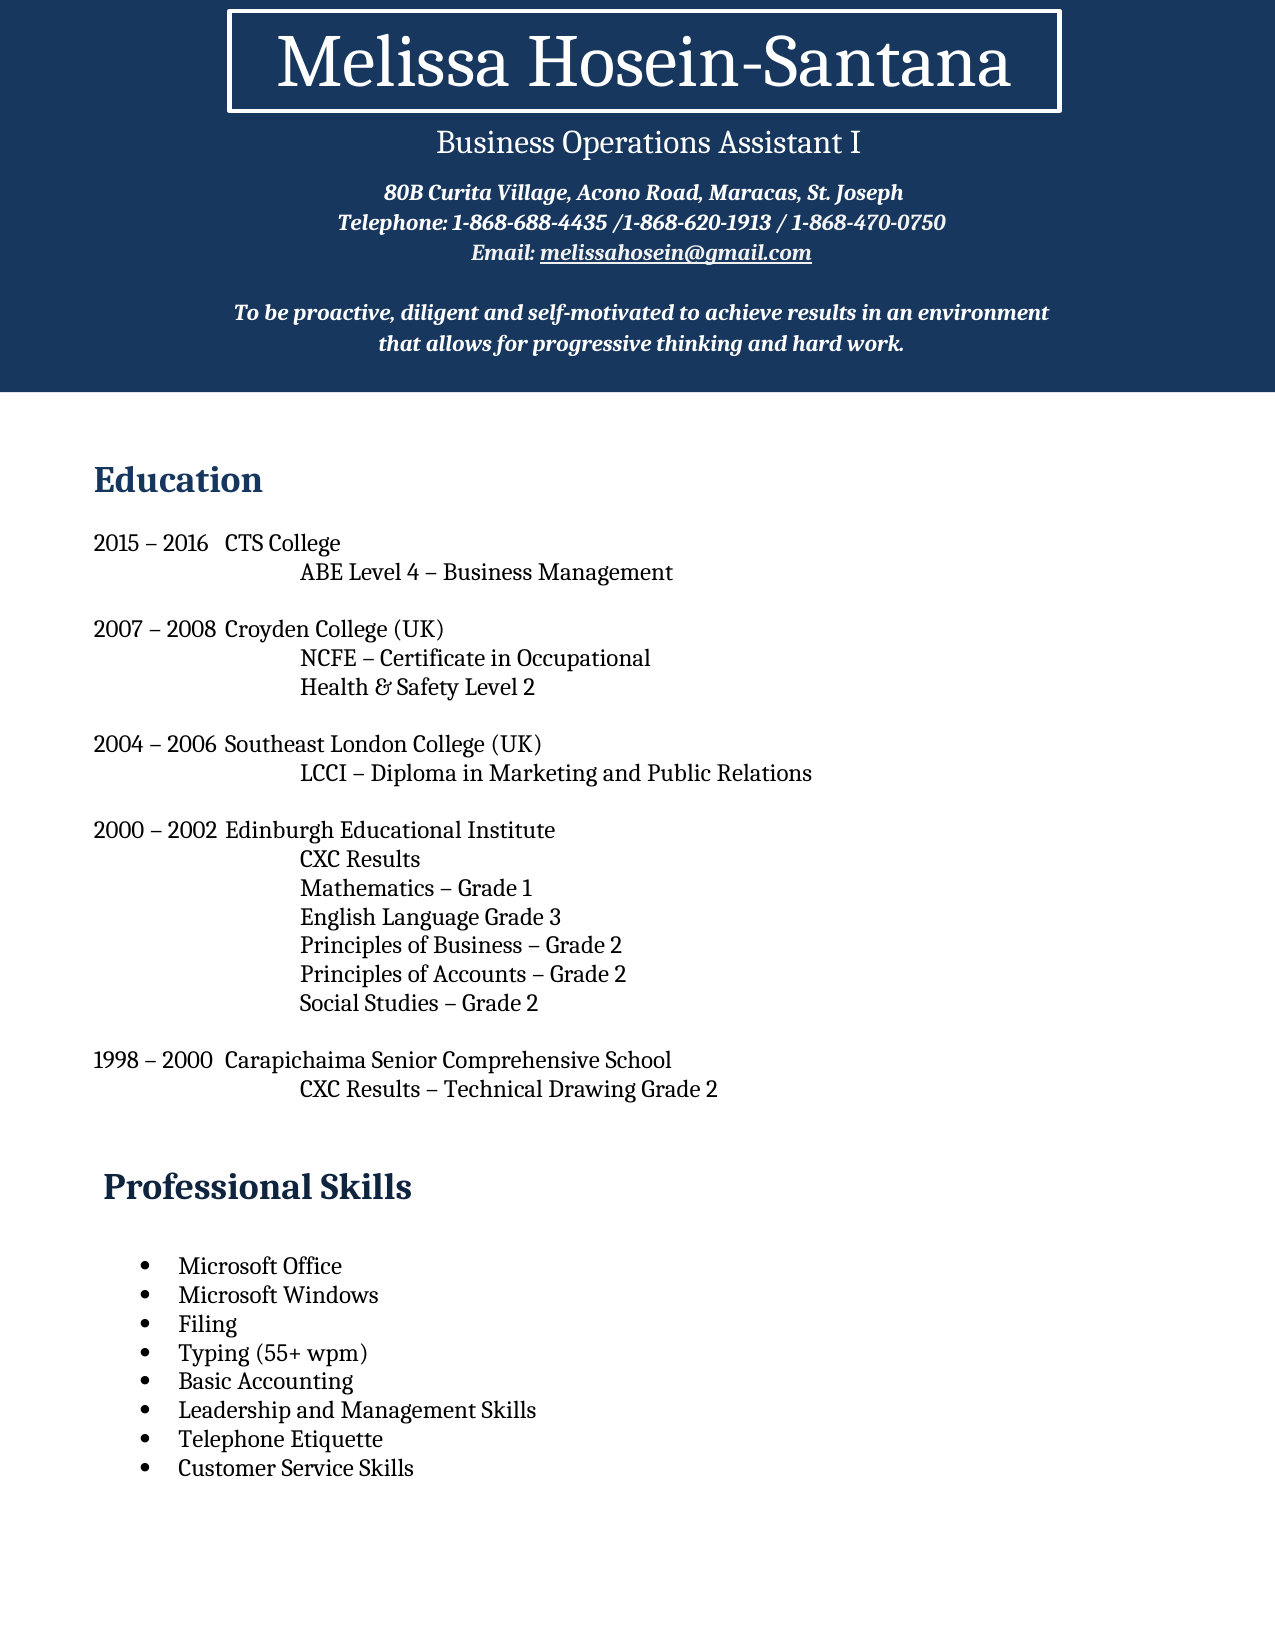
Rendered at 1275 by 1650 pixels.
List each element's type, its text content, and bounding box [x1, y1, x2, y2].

list Telephone Etiquette [141, 1425, 1125, 1453]
text Mathematics – Grade 1 [169, 874, 1125, 902]
text CXC Results [169, 845, 1125, 874]
text ABE Level 4 – Business Management [169, 557, 1125, 586]
text LCCI – Diploma in Marketing and Public Relations [169, 759, 1125, 787]
text Education [94, 458, 1200, 501]
text Principles of Business – Grade 2 [169, 931, 1125, 960]
text 2015 – 2016 CTS College [94, 529, 1125, 557]
text 2007 – 2008 Croyden College (UK) [94, 615, 1125, 644]
list Basic Accounting [141, 1367, 1125, 1396]
list Typing (55+ wpm) [141, 1338, 1125, 1367]
text 2000 – 2002 Edinburgh Educational Institute [94, 816, 1125, 845]
list Microsoft Windows [141, 1281, 1125, 1310]
text Health & Safety Level 2 [169, 672, 1125, 701]
text NCFE – Certificate in Occupational [169, 644, 1125, 672]
text 2004 – 2006 Southeast London College (UK) [94, 730, 1125, 759]
list Customer Service Skills [141, 1453, 1125, 1482]
text 1998 – 2000 Carapichaima Senior Comprehensive School [94, 1046, 1125, 1075]
list Filing [141, 1310, 1125, 1338]
text Professional Skills [103, 1166, 1125, 1209]
text CXC Results – Technical Drawing Grade 2 [169, 1075, 1125, 1104]
text Principles of Accounts – Grade 2 [169, 960, 1125, 989]
text Social Studies – Grade 2 [169, 989, 1125, 1017]
list Leadership and Management Skills [141, 1396, 1125, 1425]
list Microsoft Office [141, 1252, 1125, 1281]
text English Language Grade 3 [169, 902, 1125, 931]
